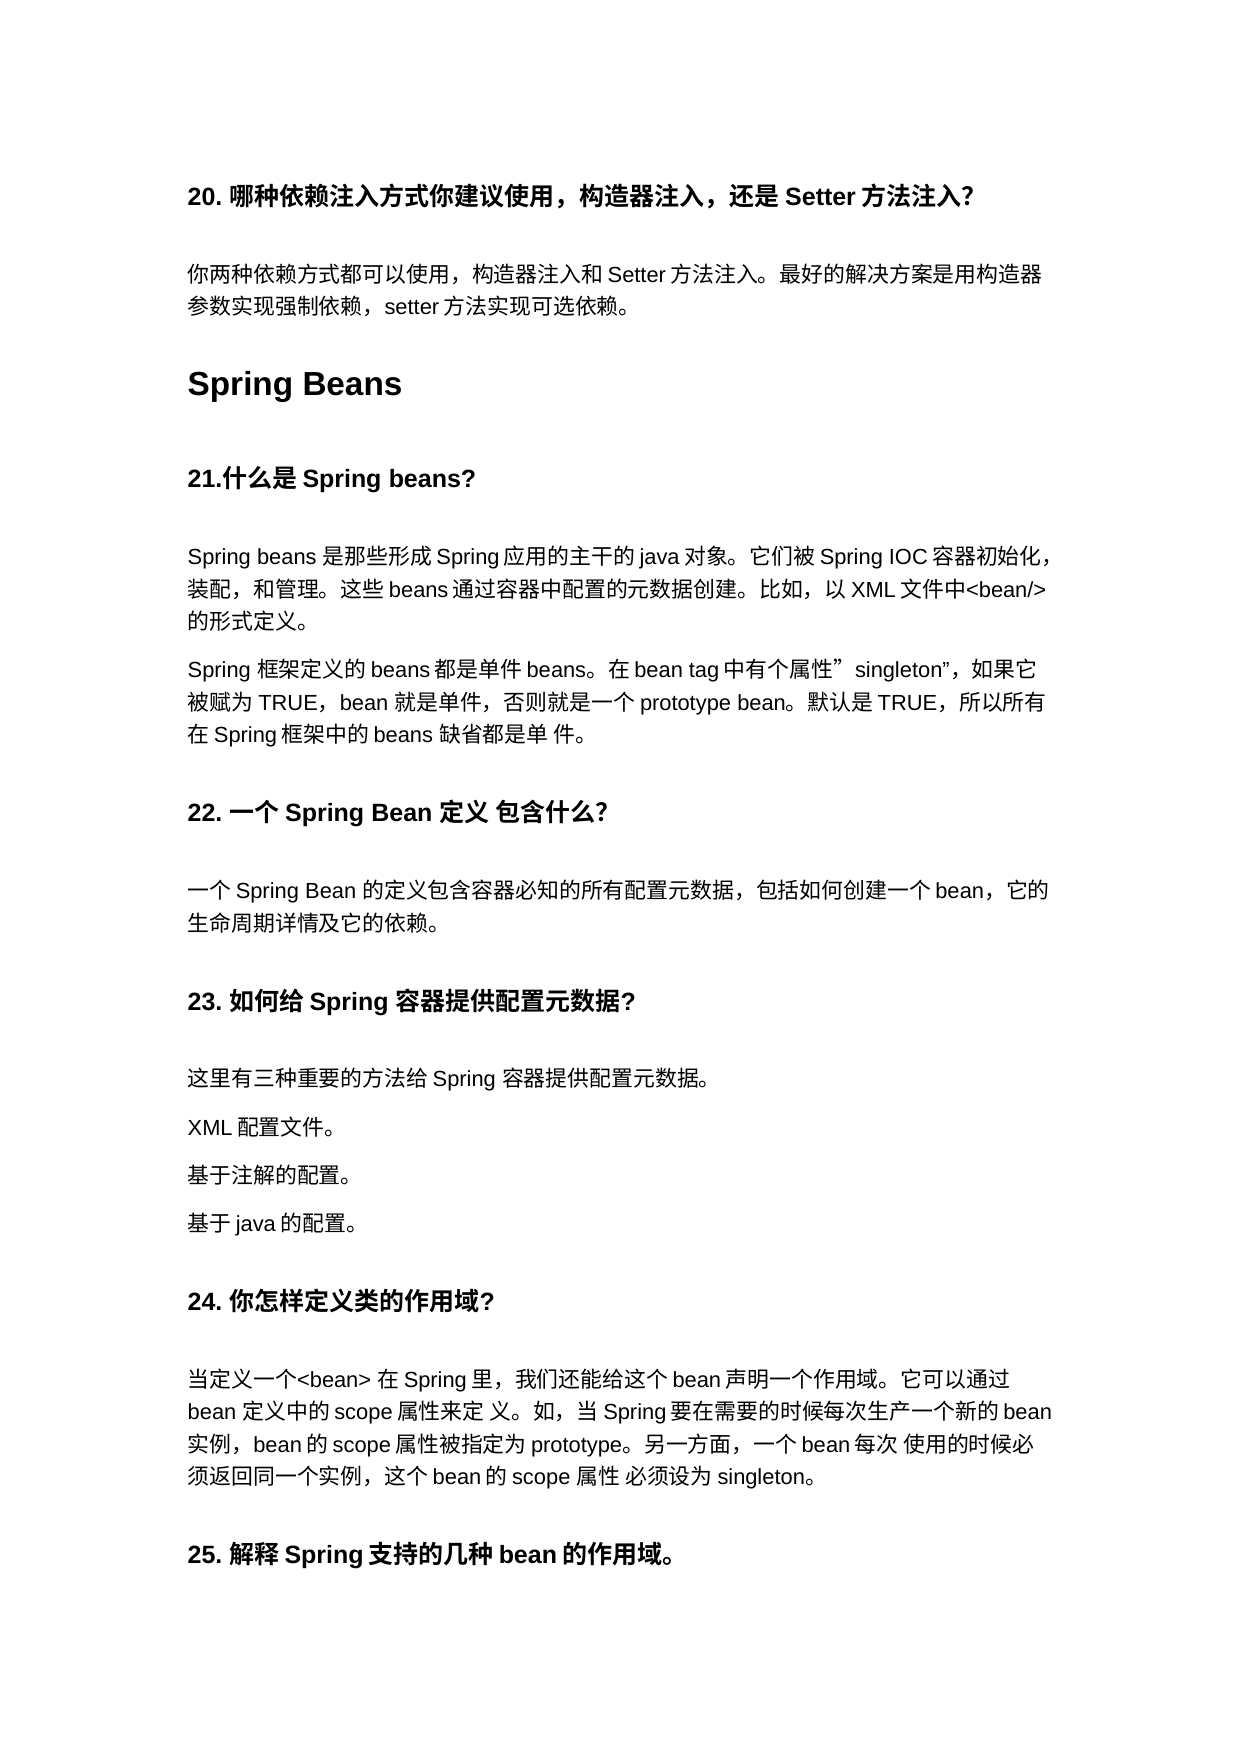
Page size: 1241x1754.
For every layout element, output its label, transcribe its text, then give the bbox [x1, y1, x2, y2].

text Spring 框架定义的beans都是单件beans。在bean tag中有个属性”singleton”，如果它被赋为 TRUE，bean 就是单件，否则就是一个 prototype bean。默认是TRUE，所以所有在Spring框架中的beans 缺省都是单 件。 [187, 652, 1053, 749]
text 这里有三种重要的方法给Spring 容器提供配置元数据。 [187, 1061, 1053, 1093]
text Spring Beans [187, 350, 1053, 415]
text 21.什么是Spring beans? [187, 444, 1053, 509]
text 基于注解的配置。 [187, 1157, 1053, 1190]
text 23. 如何给Spring 容器提供配置元数据? [187, 967, 1053, 1032]
text 25. 解释Spring支持的几种bean的作用域。 [187, 1520, 1053, 1585]
text 你两种依赖方式都可以使用，构造器注入和Setter方法注入。最好的解决方案是用构造器参数实现强制依赖，setter方法实现可选依赖。 [187, 256, 1053, 321]
text 一个Spring Bean 的定义包含容器必知的所有配置元数据，包括如何创建一个bean，它的生命周期详情及它的依赖。 [187, 873, 1053, 938]
text 22. 一个 Spring Bean 定义 包含什么？ [187, 778, 1053, 843]
text 20. 哪种依赖注入方式你建议使用，构造器注入，还是 Setter方法注入？ [187, 162, 1053, 227]
text 24. 你怎样定义类的作用域? [187, 1267, 1053, 1332]
text 基于java的配置。 [187, 1205, 1053, 1238]
text XML配置文件。 [187, 1109, 1053, 1142]
text Spring beans 是那些形成Spring应用的主干的java对象。它们被Spring IOC容器初始化，装配，和管理。这些beans通过容器中配置的元数据创建。比如，以XML文件中<bean/> 的形式定义。 [187, 539, 1053, 636]
text 当定义一个<bean> 在Spring里，我们还能给这个bean声明一个作用域。它可以通过bean 定义中的scope属性来定 义。如，当Spring要在需要的时候每次生产一个新的bean实例，bean的scope属性被指定为prototype。另一方面，一个bean每次 使用的时候必须返回同一个实例，这个bean的scope 属性 必须设为 singleton。 [187, 1361, 1053, 1491]
